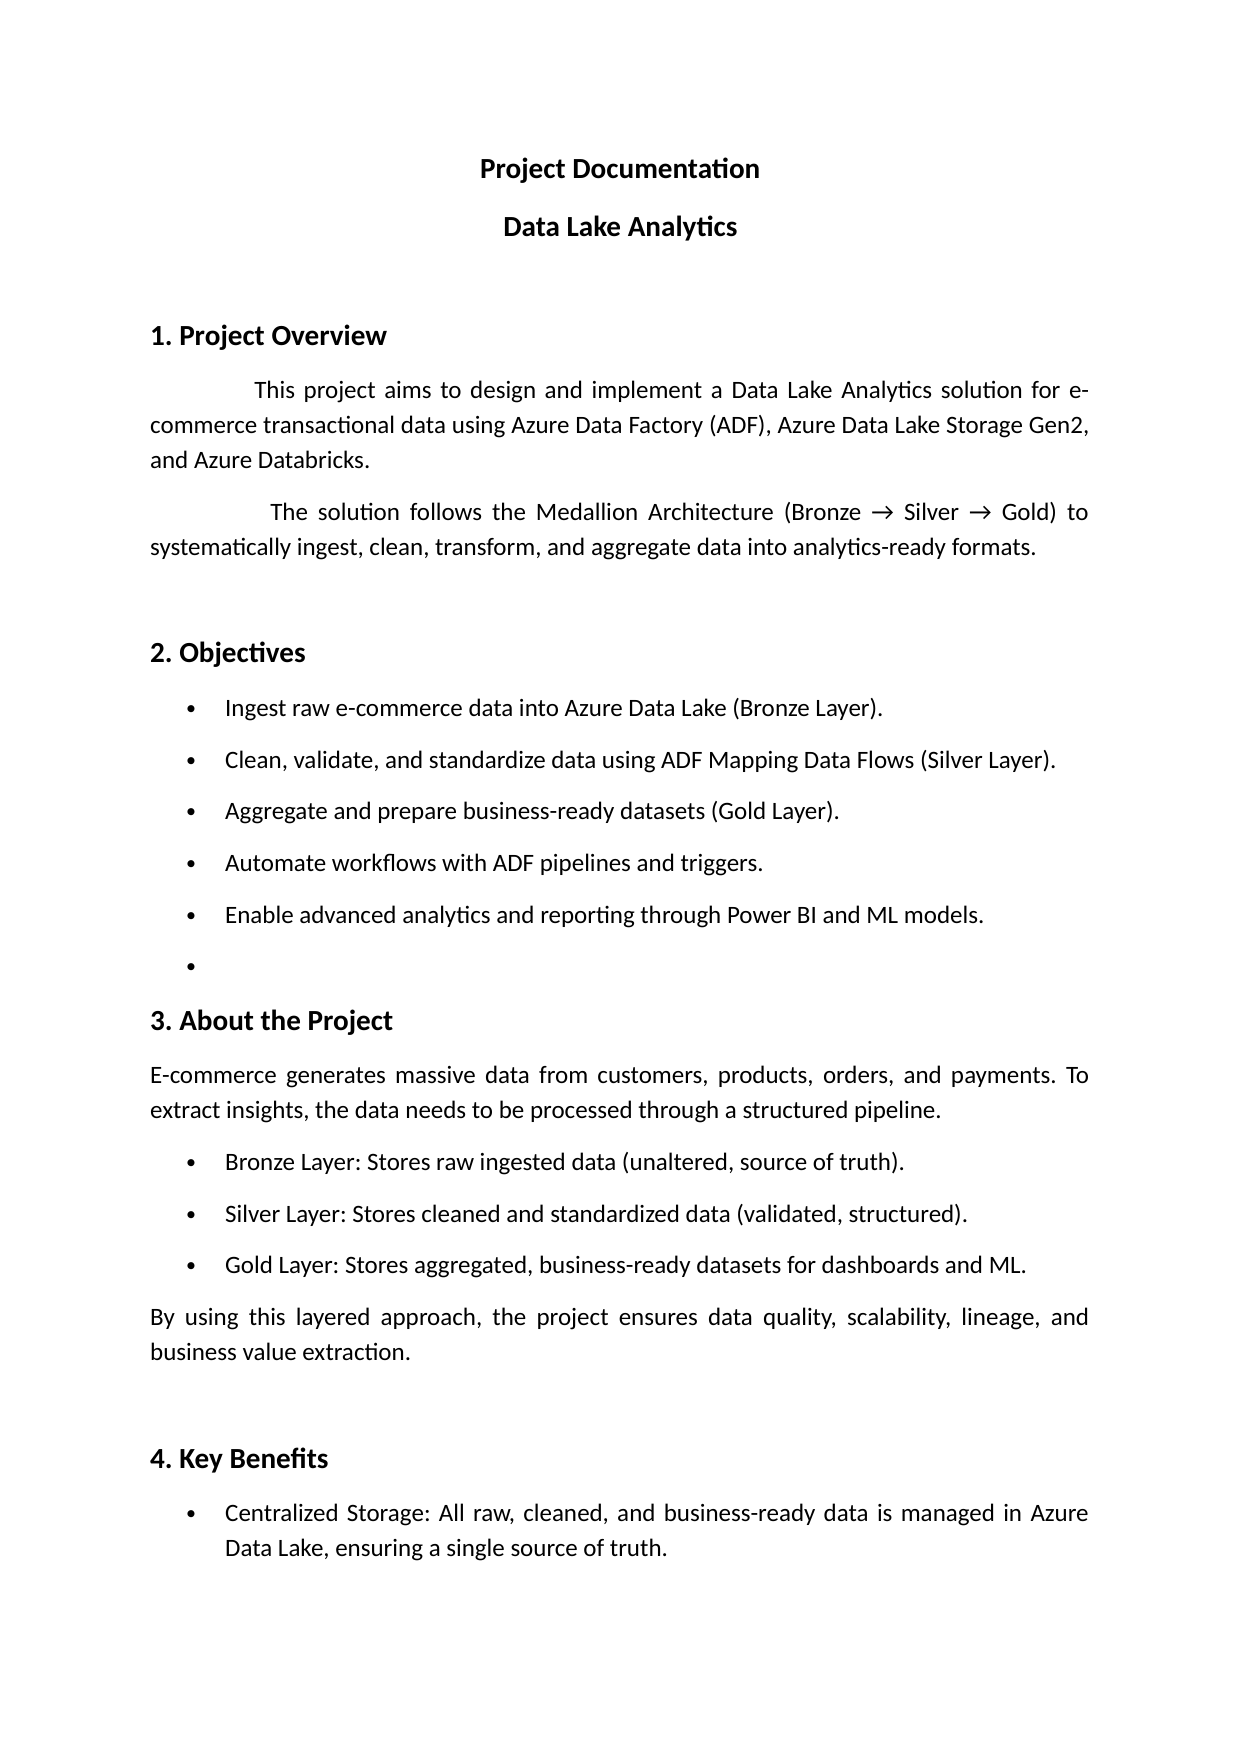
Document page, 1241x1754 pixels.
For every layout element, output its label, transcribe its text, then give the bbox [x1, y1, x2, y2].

text Project Documentation [150, 150, 1090, 186]
list Automate workflows with ADF pipelines and triggers. [187, 847, 1090, 878]
list Centralized Storage: All raw, cleaned, and business-ready data is managed in Azure Data Lake, ensuring a single source of truth. [187, 1497, 1090, 1563]
text 4. Key Benefits [150, 1440, 1090, 1475]
text By using this layered approach, the project ensures data quality, scalability, lineage, and business value extraction. [150, 1301, 1090, 1367]
list Silver Layer: Stores cleaned and standardized data (validated, structured). [187, 1198, 1090, 1228]
text 3. About the Project [150, 1002, 1090, 1038]
text Data Lake Analytics [150, 208, 1090, 243]
list Clean, validate, and standardize data using ADF Mapping Data Flows (Silver Layer). [187, 744, 1090, 774]
list Bronze Layer: Stores raw ingested data (unaltered, source of truth). [187, 1146, 1090, 1177]
list Gold Layer: Stores aggregated, business-ready datasets for dashboards and ML. [187, 1250, 1090, 1280]
list Ingest raw e-commerce data into Azure Data Lake (Bronze Layer). [187, 692, 1090, 723]
text E-commerce generates massive data from customers, products, orders, and payments. To extract insights, the data needs to be processed through a structured pipeline. [150, 1060, 1090, 1125]
text This project aims to design and implement a Data Lake Analytics solution for e-commerce transactional data using Azure Data Factory (ADF), Azure Data Lake Storage Gen2, and Azure Databricks. [150, 374, 1090, 475]
text 2. Objectives [150, 634, 1090, 670]
text 1. Project Overview [150, 317, 1090, 352]
list Enable advanced analytics and reporting through Power BI and ML models. [187, 899, 1090, 929]
list Aggregate and prepare business-ready datasets (Gold Layer). [187, 795, 1090, 826]
text The solution follows the Medallion Architecture (Bronze → Silver → Gold) to systematically ingest, clean, transform, and aggregate data into analytics-ready formats. [150, 496, 1090, 562]
